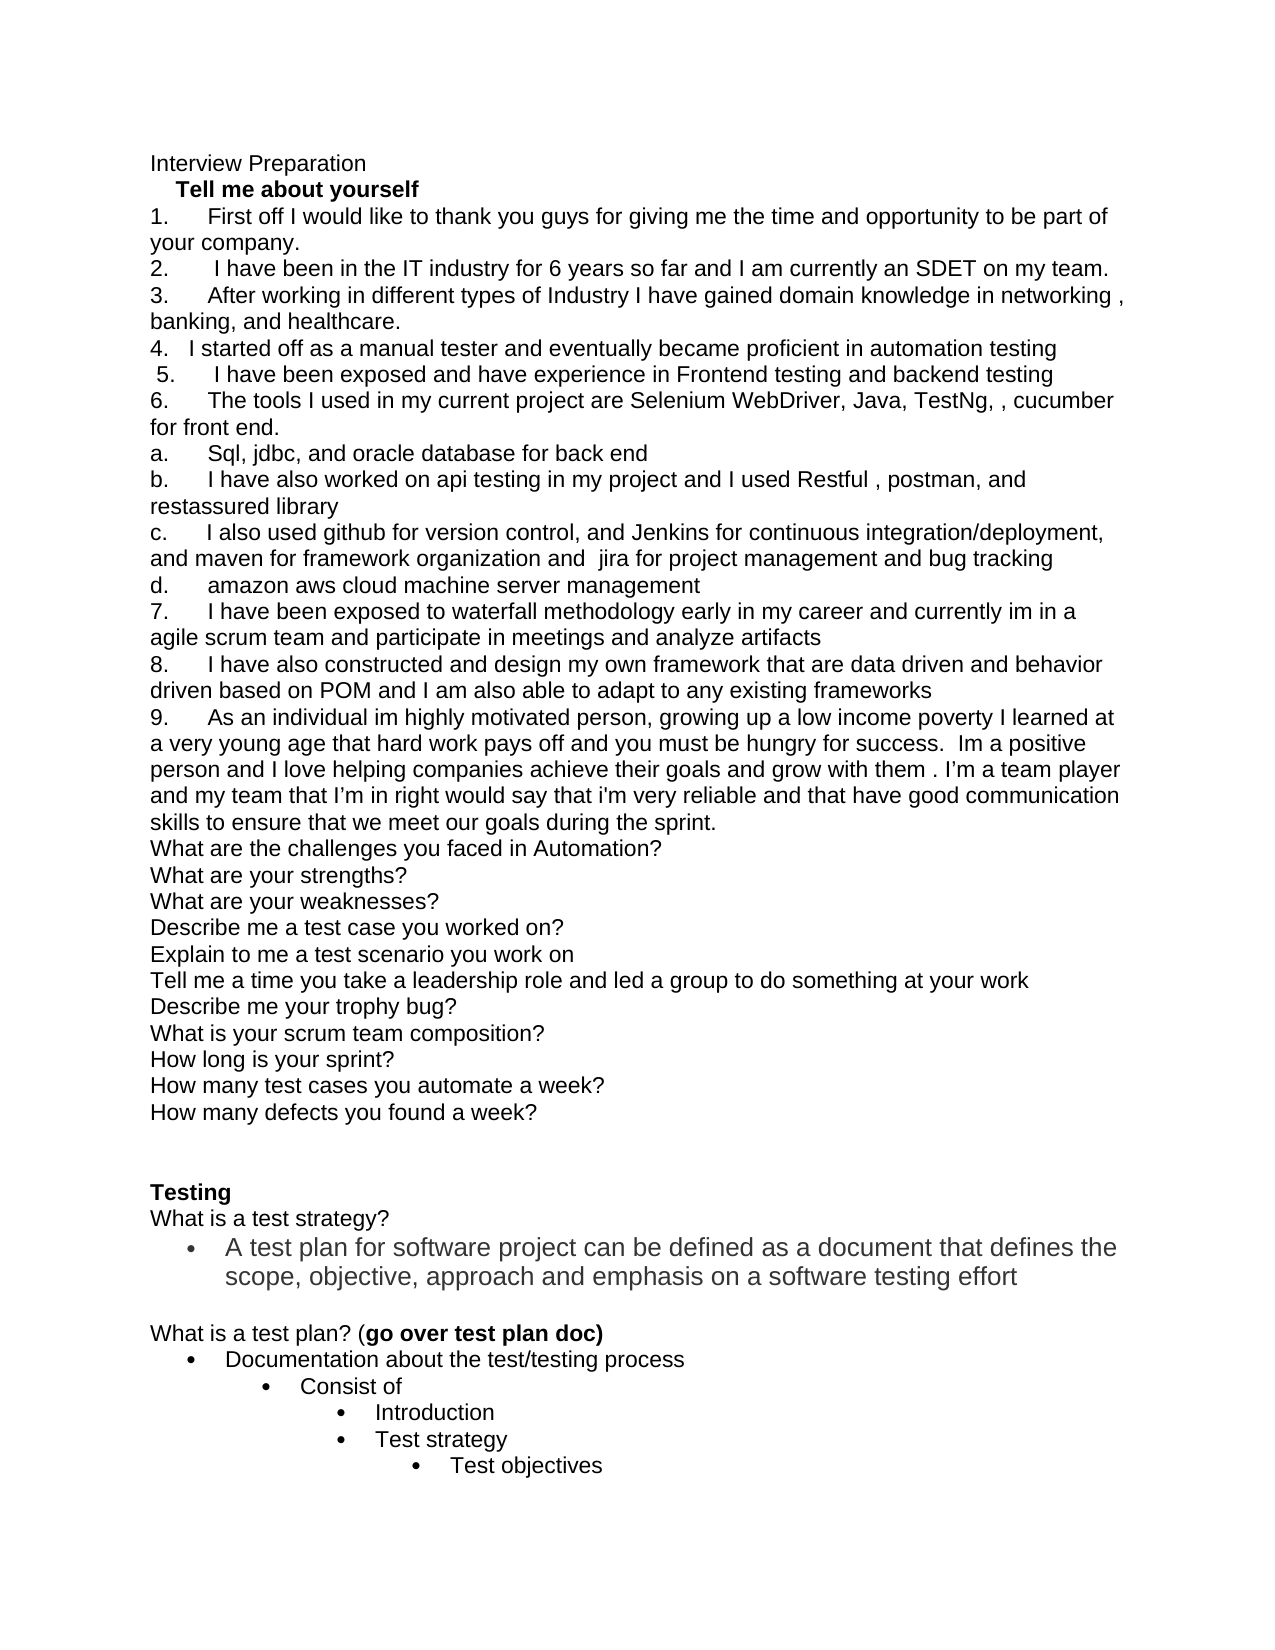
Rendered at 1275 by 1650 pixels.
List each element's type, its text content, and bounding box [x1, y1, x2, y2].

text What are the challenges you faced in Automation? [150, 835, 1125, 862]
text What are your weaknesses? [150, 888, 1125, 914]
text How long is your sprint? [150, 1046, 1125, 1072]
text b. I have also worked on api testing in my project and I used Restful , postman, and restassured library [150, 466, 1125, 519]
text d. amazon aws cloud machine server management [150, 572, 1125, 598]
text a. Sql, jdbc, and oracle database for back end [150, 440, 1125, 466]
text How many defects you found a week? [150, 1099, 1125, 1125]
list Test strategy [337, 1426, 1125, 1452]
text 2. I have been in the IT industry for 6 years so far and I am currently an SDET on my team. [150, 255, 1125, 282]
text 4. I started off as a manual tester and eventually became proficient in automation testing [150, 334, 1125, 361]
text Explain to me a test scenario you work on [150, 941, 1125, 967]
text What is a test strategy? [150, 1205, 1125, 1232]
text 3. After working in different types of Industry I have gained domain knowledge in networking , banking, and healthcare. [150, 282, 1125, 334]
list Test objectives [412, 1452, 1125, 1478]
list Introduction [337, 1399, 1125, 1426]
text 5. I have been exposed and have experience in Frontend testing and backend testing [150, 361, 1125, 387]
text Describe me a test case you worked on? [150, 914, 1125, 941]
text Tell me a time you take a leadership role and led a group to do something at your work [150, 967, 1125, 993]
text Tell me about yourself [150, 176, 1125, 203]
text Interview Preparation [150, 150, 1125, 176]
text What is a test plan? (go over test plan doc) [150, 1320, 1125, 1346]
text Testing [150, 1179, 1125, 1205]
list A test plan for software project can be defined as a document that defines the scope, objective, approach and emphasis on a software testing effort [187, 1232, 1125, 1291]
text Describe me your trophy bug? [150, 993, 1125, 1020]
text 8. I have also constructed and design my own framework that are data driven and behavior driven based on POM and I am also able to adapt to any existing frameworks [150, 651, 1125, 703]
list Documentation about the test/testing process [187, 1346, 1125, 1373]
text 6. The tools I used in my current project are Selenium WebDriver, Java, TestNg, , cucumber for front end. [150, 387, 1125, 440]
text What is your scrum team composition? [150, 1020, 1125, 1046]
text c. I also used github for version control, and Jenkins for continuous integration/deployment, and maven for framework organization and jira for project management and bug tracking [150, 519, 1125, 572]
list Consist of [262, 1373, 1125, 1399]
text What are your strengths? [150, 862, 1125, 888]
text 1. First off I would like to thank you guys for giving me the time and opportunity to be part of your company. [150, 203, 1125, 255]
text 7. I have been exposed to waterfall methodology early in my career and currently im in a agile scrum team and participate in meetings and analyze artifacts [150, 598, 1125, 651]
text How many test cases you automate a week? [150, 1072, 1125, 1099]
text 9. As an individual im highly motivated person, growing up a low income poverty I learned at a very young age that hard work pays off and you must be hungry for success. Im a positive person and I love helping companies achieve their goals and grow with them . I’m a team player and my team that I’m in right would say that i'm very reliable and that have good communication skills to ensure that we meet our goals during the sprint. [150, 703, 1125, 835]
